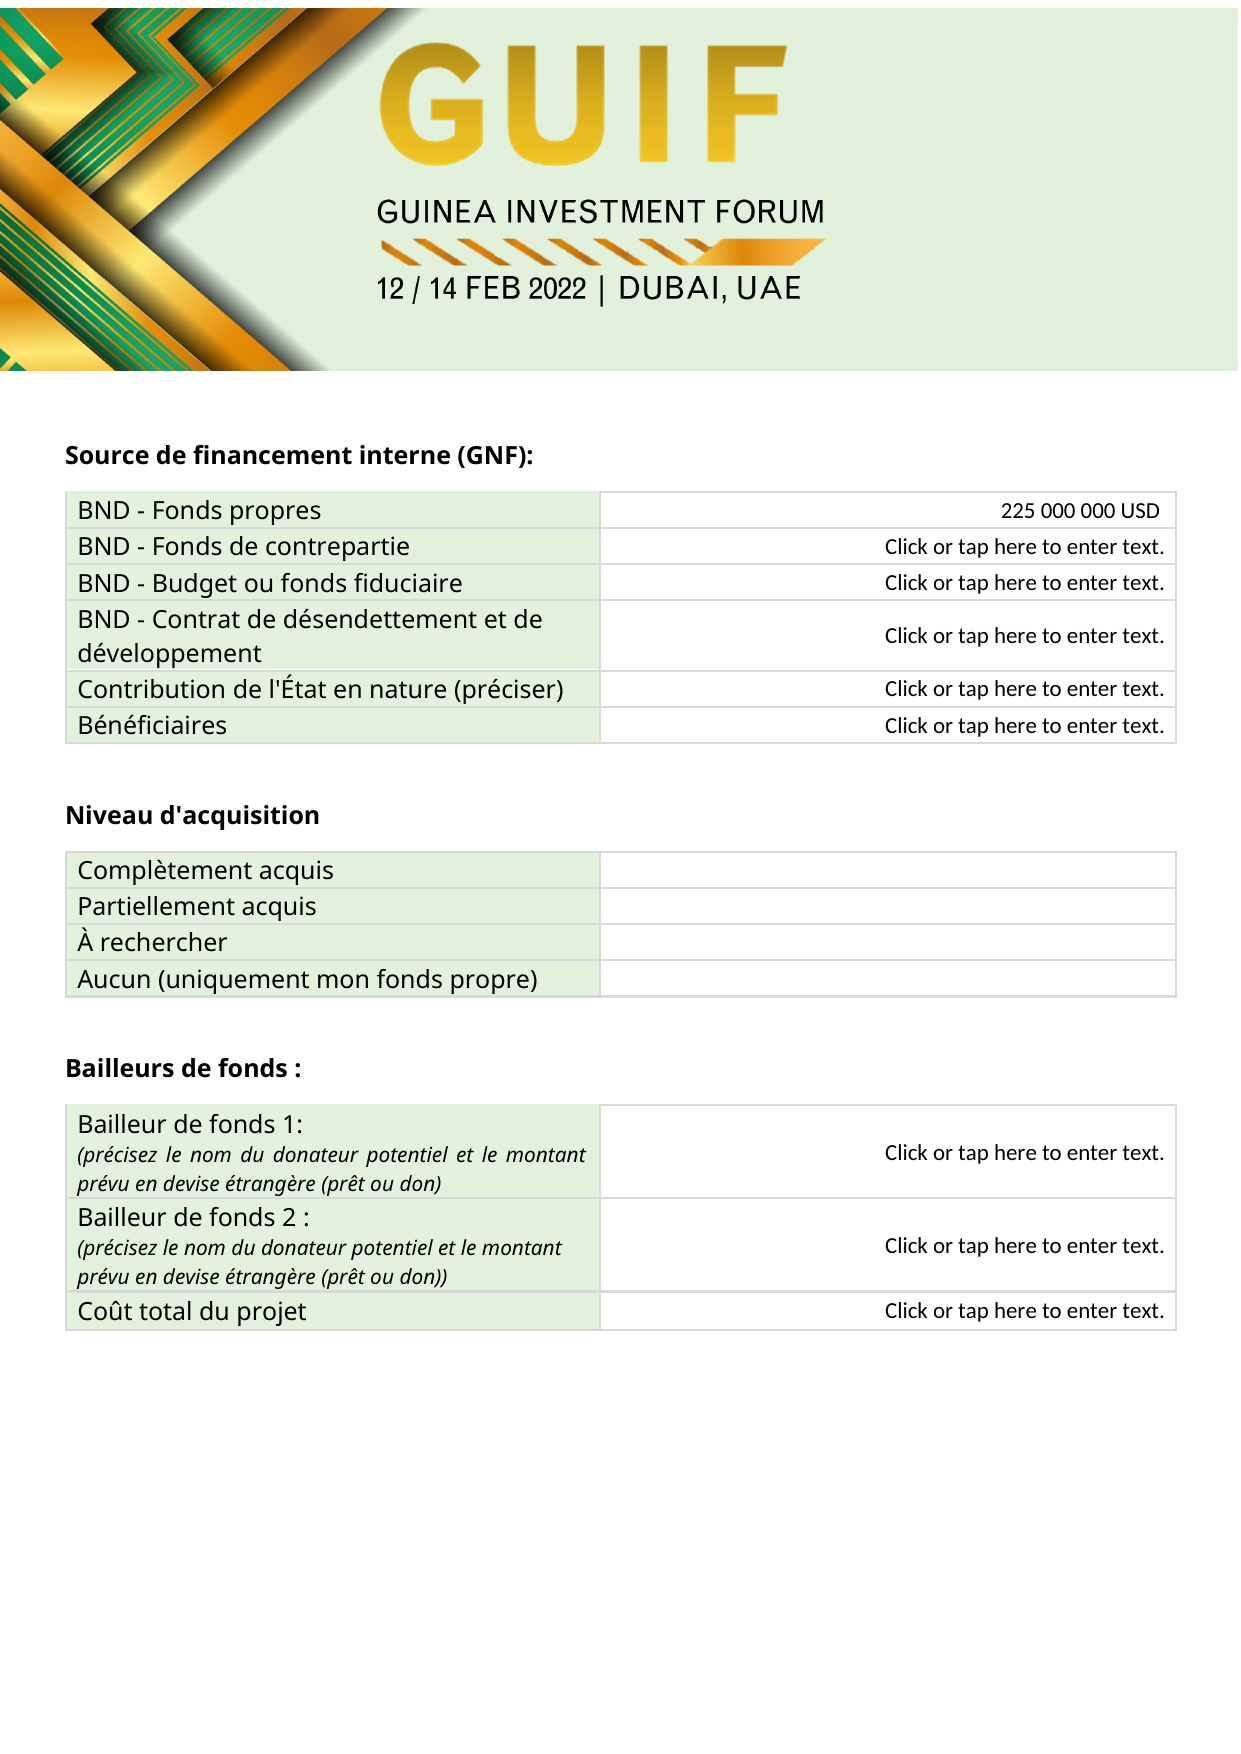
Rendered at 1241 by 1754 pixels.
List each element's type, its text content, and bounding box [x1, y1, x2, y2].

picture [0, 0, 1238, 371]
table_header Source de financement interne (GNF): Niveau d'acquisition Bailleurs de fonds : [54, 384, 1200, 1378]
